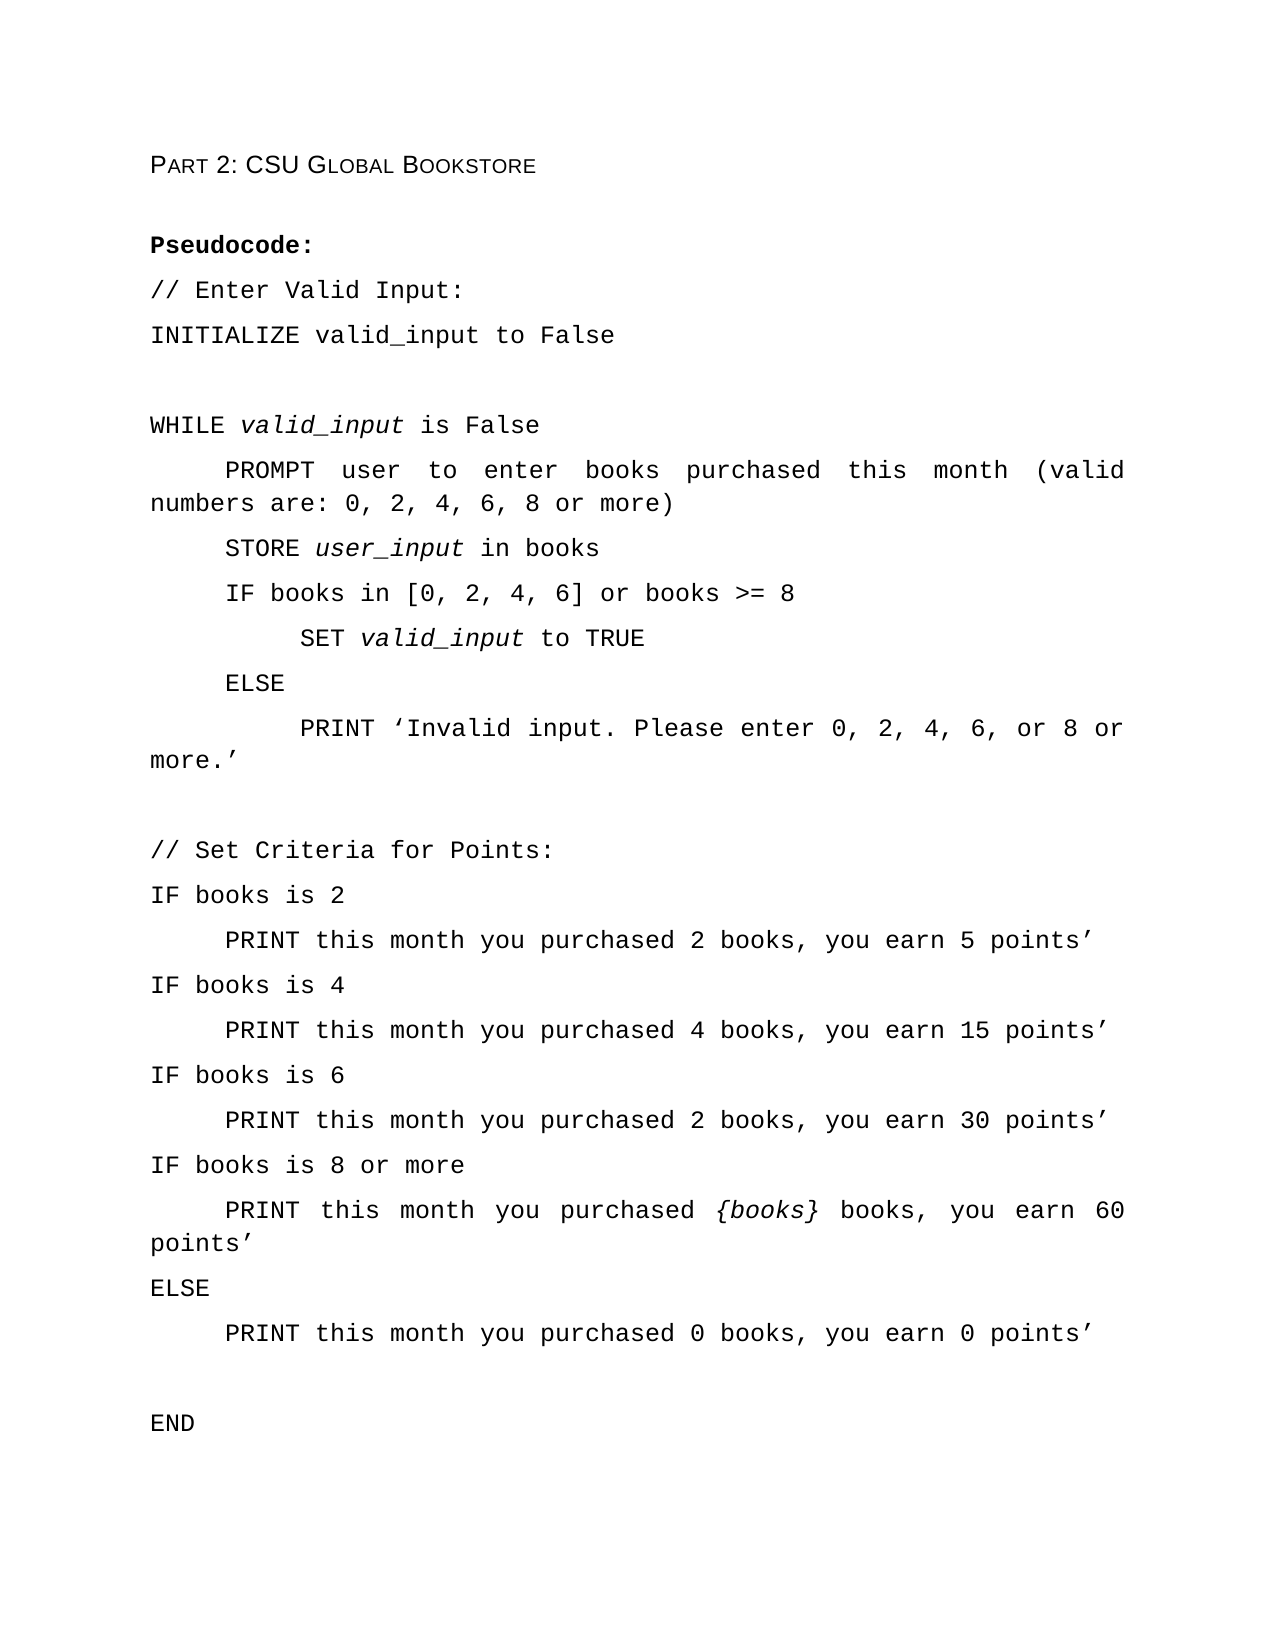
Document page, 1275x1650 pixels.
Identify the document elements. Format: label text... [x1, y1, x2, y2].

text PRINT this month you purchased 2 books, you earn 5 points’ [150, 928, 1125, 956]
text SET valid_input to TRUE [150, 625, 1125, 653]
text PRINT this month you purchased {books} books, you earn 60 points’ [150, 1198, 1125, 1258]
subtitle Part 2: CSU Global Bookstore [150, 150, 1125, 179]
text END [150, 1410, 1125, 1438]
text PRINT ‘Invalid input. Please enter 0, 2, 4, 6, or 8 or more.’ [150, 715, 1125, 776]
text ELSE [150, 670, 1125, 698]
text IF books is 4 [150, 973, 1125, 1001]
text PROMPT user to enter books purchased this month (valid numbers are: 0, 2, 4, 6, 8 or more) [150, 458, 1125, 518]
text Pseudocode: [150, 233, 1125, 261]
text IF books is 6 [150, 1063, 1125, 1091]
text PRINT this month you purchased 2 books, you earn 30 points’ [150, 1108, 1125, 1136]
text STORE user_input in books [150, 535, 1125, 563]
text // Set Criteria for Points: [150, 838, 1125, 866]
text IF books is 8 or more [150, 1153, 1125, 1181]
text PRINT this month you purchased 4 books, you earn 15 points’ [150, 1018, 1125, 1046]
text ELSE [150, 1275, 1125, 1303]
text WHILE valid_input is False [150, 413, 1125, 441]
text IF books is 2 [150, 883, 1125, 911]
text INITIALIZE valid_input to False [150, 323, 1125, 351]
text // Enter Valid Input: [150, 278, 1125, 306]
text PRINT this month you purchased 0 books, you earn 0 points’ [150, 1320, 1125, 1348]
text IF books in [0, 2, 4, 6] or books >= 8 [150, 580, 1125, 608]
